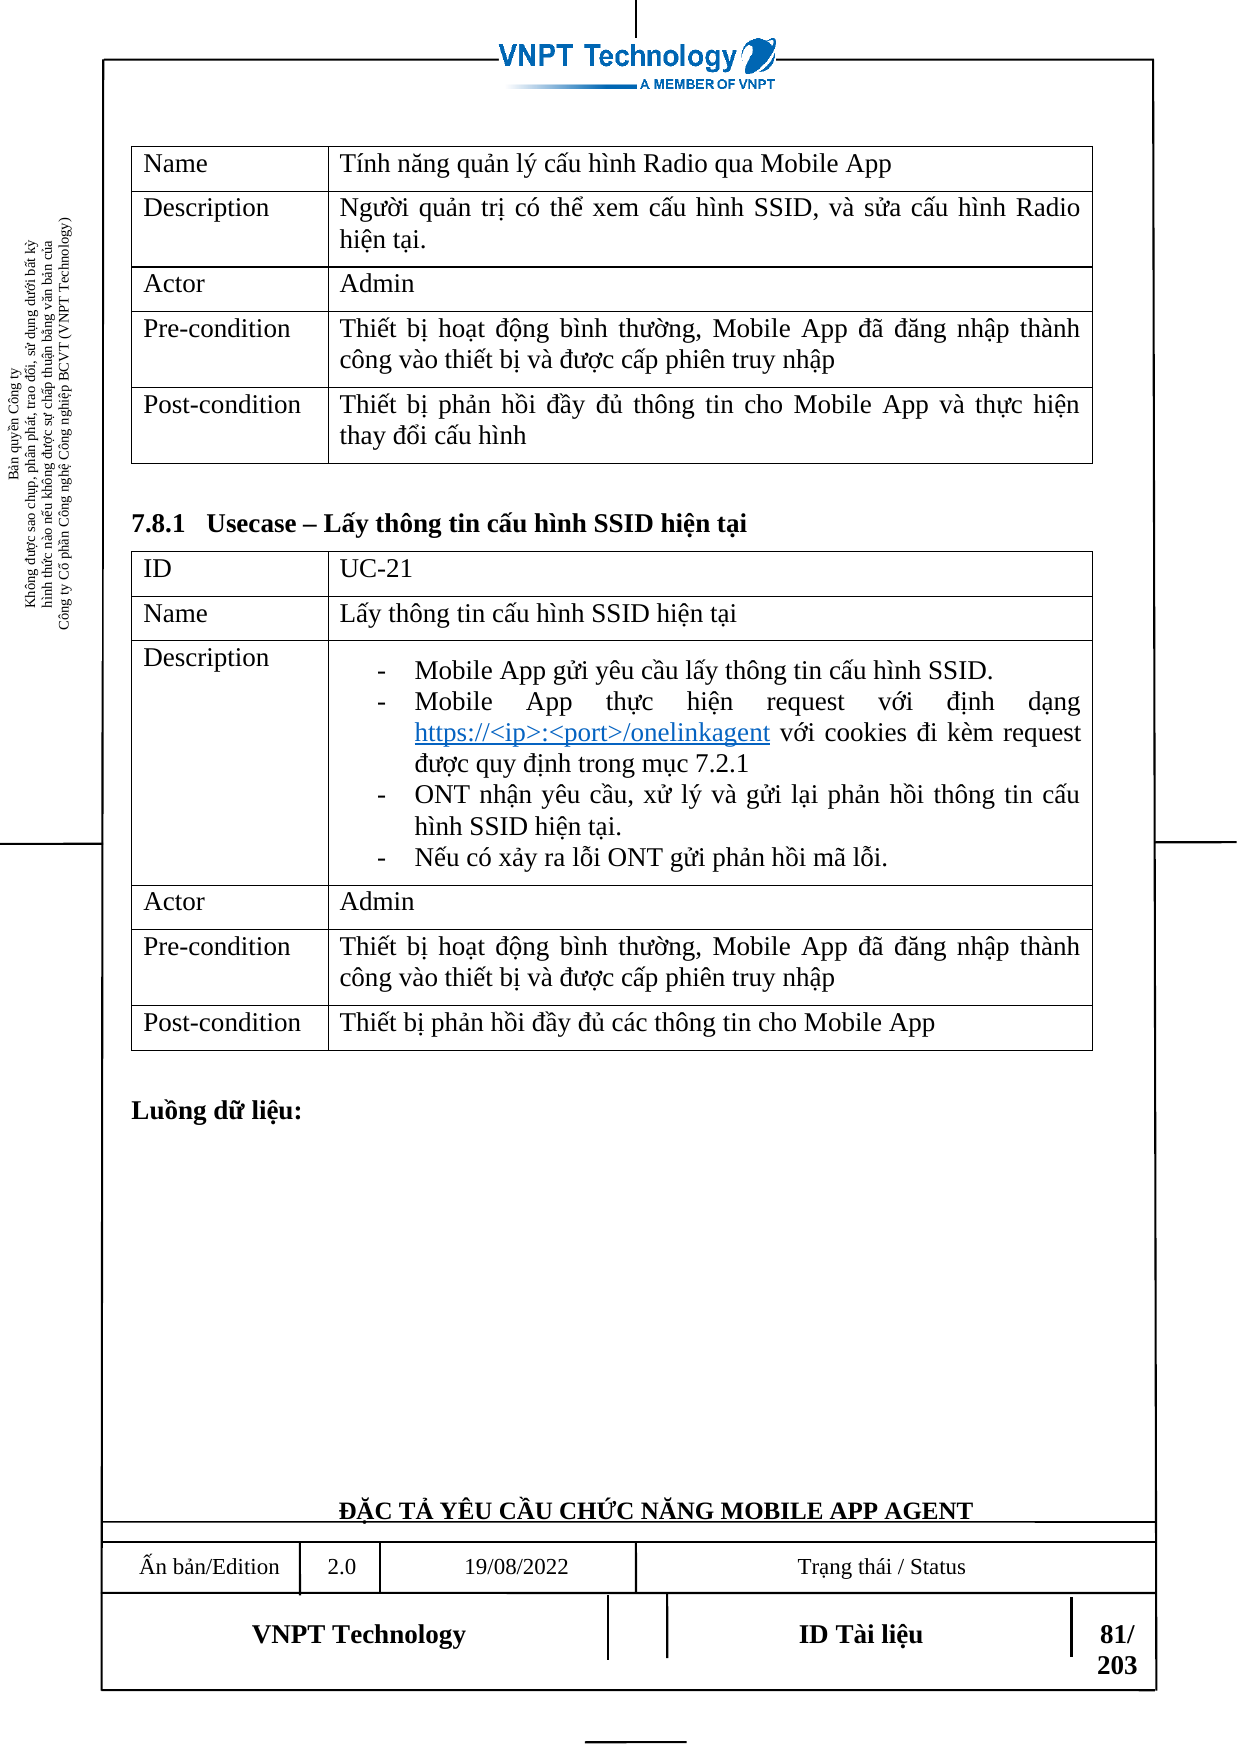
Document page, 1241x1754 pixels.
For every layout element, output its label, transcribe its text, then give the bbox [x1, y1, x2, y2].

picture [498, 38, 776, 89]
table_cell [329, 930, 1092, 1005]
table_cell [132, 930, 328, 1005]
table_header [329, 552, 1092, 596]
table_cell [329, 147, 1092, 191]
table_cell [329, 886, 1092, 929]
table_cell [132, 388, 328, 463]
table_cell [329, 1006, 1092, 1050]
text Luồng dữ liệu: [131, 1094, 1093, 1126]
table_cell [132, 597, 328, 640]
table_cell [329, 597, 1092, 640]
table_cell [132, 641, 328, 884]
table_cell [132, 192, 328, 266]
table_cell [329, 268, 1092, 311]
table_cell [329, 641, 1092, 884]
subtitle Usecase – Lấy thông tin cấu hình SSID hiện tại [131, 507, 1093, 538]
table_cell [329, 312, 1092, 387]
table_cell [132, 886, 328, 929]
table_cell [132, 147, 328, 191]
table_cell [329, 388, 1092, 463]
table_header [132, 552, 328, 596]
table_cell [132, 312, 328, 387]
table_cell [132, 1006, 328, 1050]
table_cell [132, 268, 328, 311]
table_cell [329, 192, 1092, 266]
